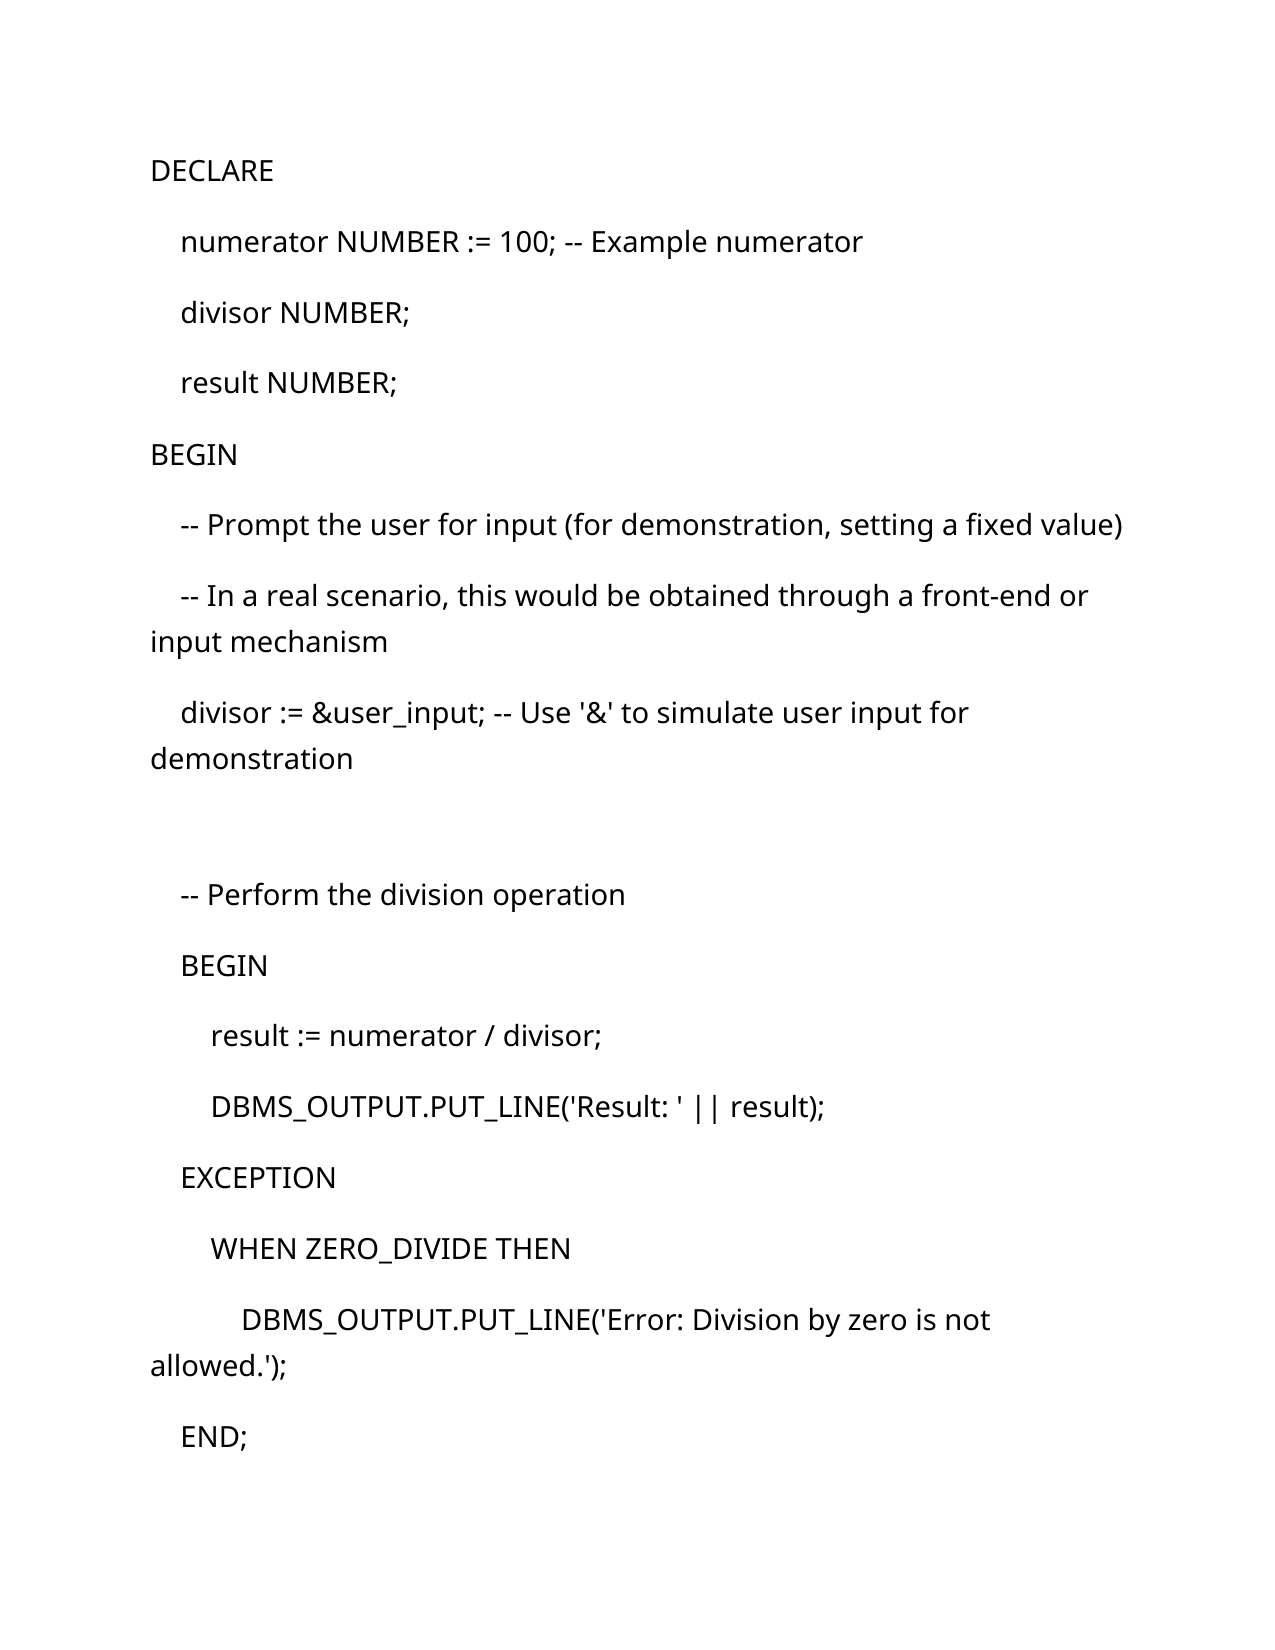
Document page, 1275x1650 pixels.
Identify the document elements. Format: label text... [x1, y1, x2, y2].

text EXCEPTION [150, 1158, 1125, 1197]
text -- Prompt the user for input (for demonstration, setting a fixed value) [150, 505, 1125, 544]
text WHEN ZERO_DIVIDE THEN [150, 1228, 1125, 1268]
text divisor := &user_input; -- Use '&' to simulate user input for demonstration [150, 692, 1125, 778]
text numerator NUMBER := 100; -- Example numerator [150, 221, 1125, 261]
text END; [150, 1416, 1125, 1456]
text DBMS_OUTPUT.PUT_LINE('Result: ' || result); [150, 1087, 1125, 1126]
text DECLARE [150, 150, 1125, 190]
text result NUMBER; [150, 363, 1125, 402]
text divisor NUMBER; [150, 292, 1125, 332]
text DBMS_OUTPUT.PUT_LINE('Error: Division by zero is not allowed.'); [150, 1299, 1125, 1385]
text BEGIN [150, 434, 1125, 473]
text result := numerator / divisor; [150, 1016, 1125, 1055]
text -- In a real scenario, this would be obtained through a front-end or input mechanism [150, 576, 1125, 661]
text -- Perform the division operation [150, 874, 1125, 913]
text BEGIN [150, 945, 1125, 984]
